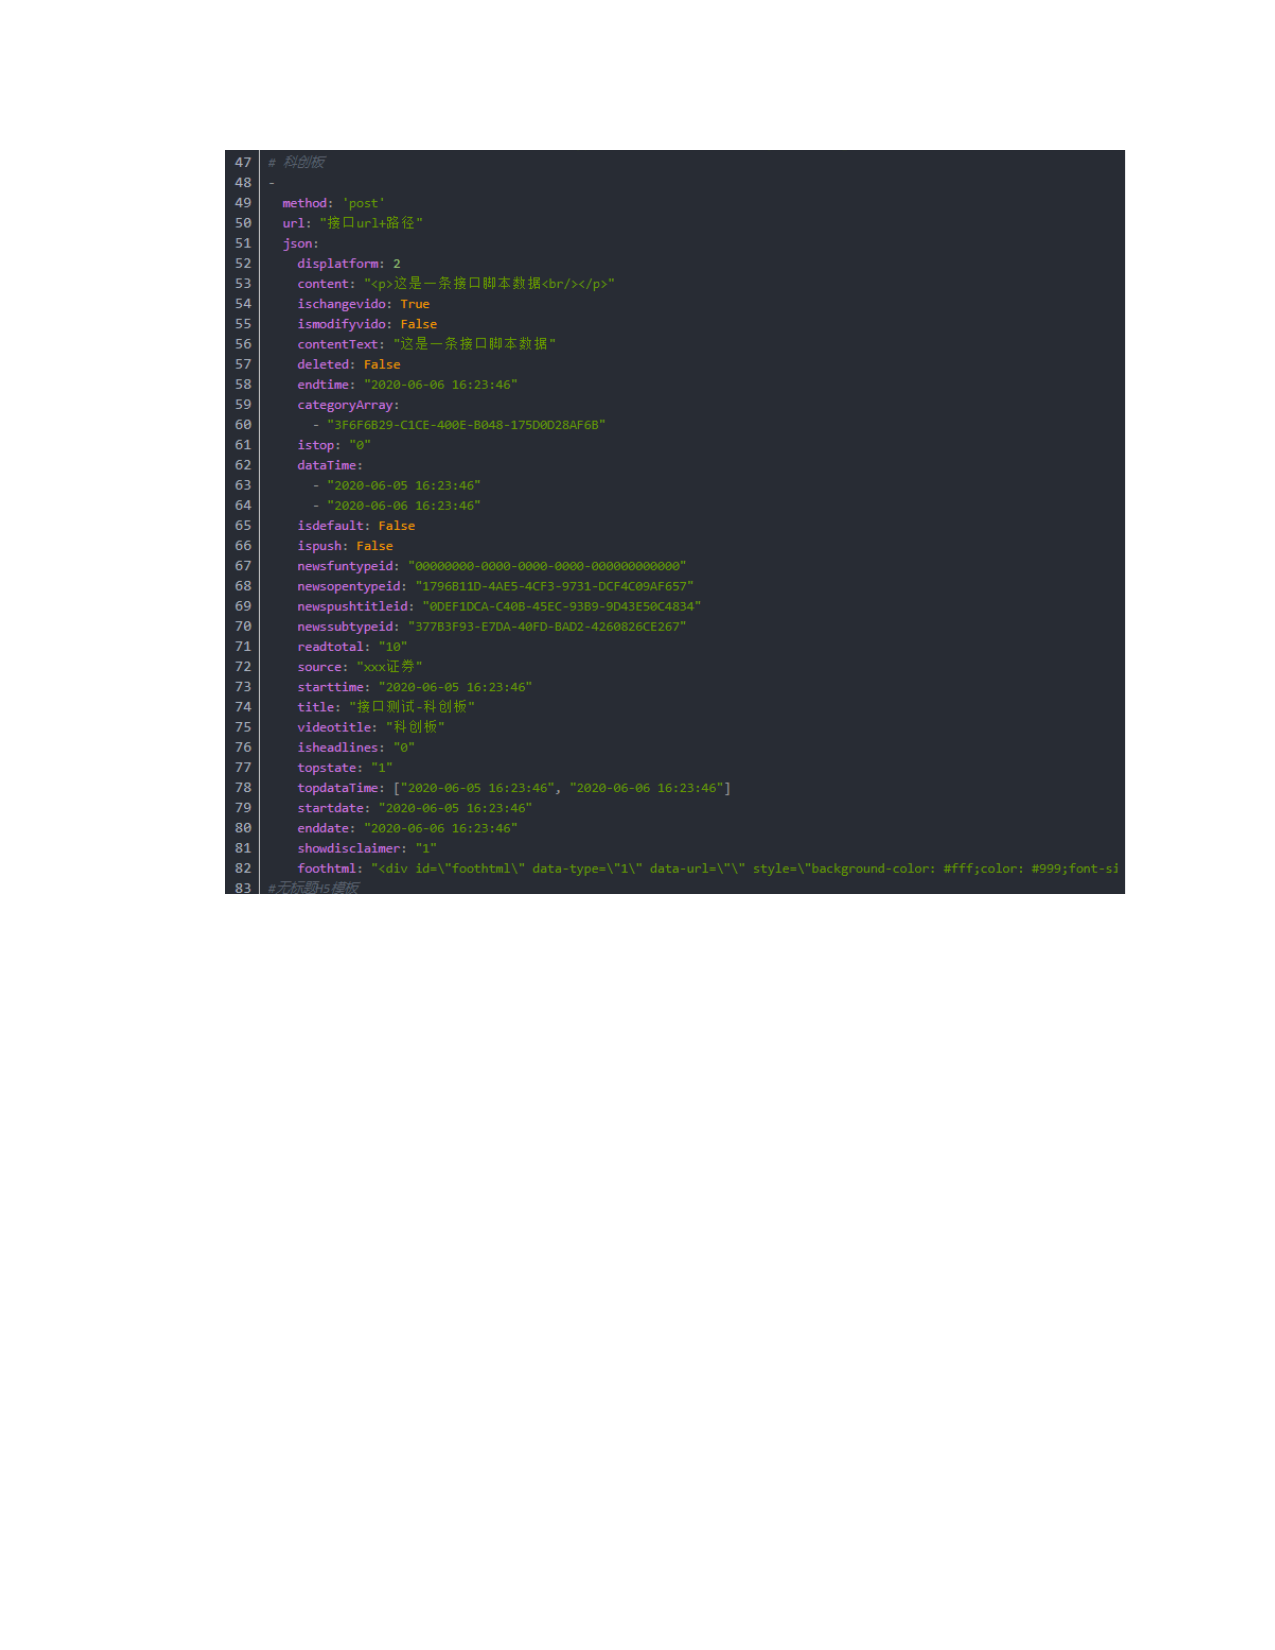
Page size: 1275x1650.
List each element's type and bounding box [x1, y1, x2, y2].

picture [225, 150, 1125, 894]
